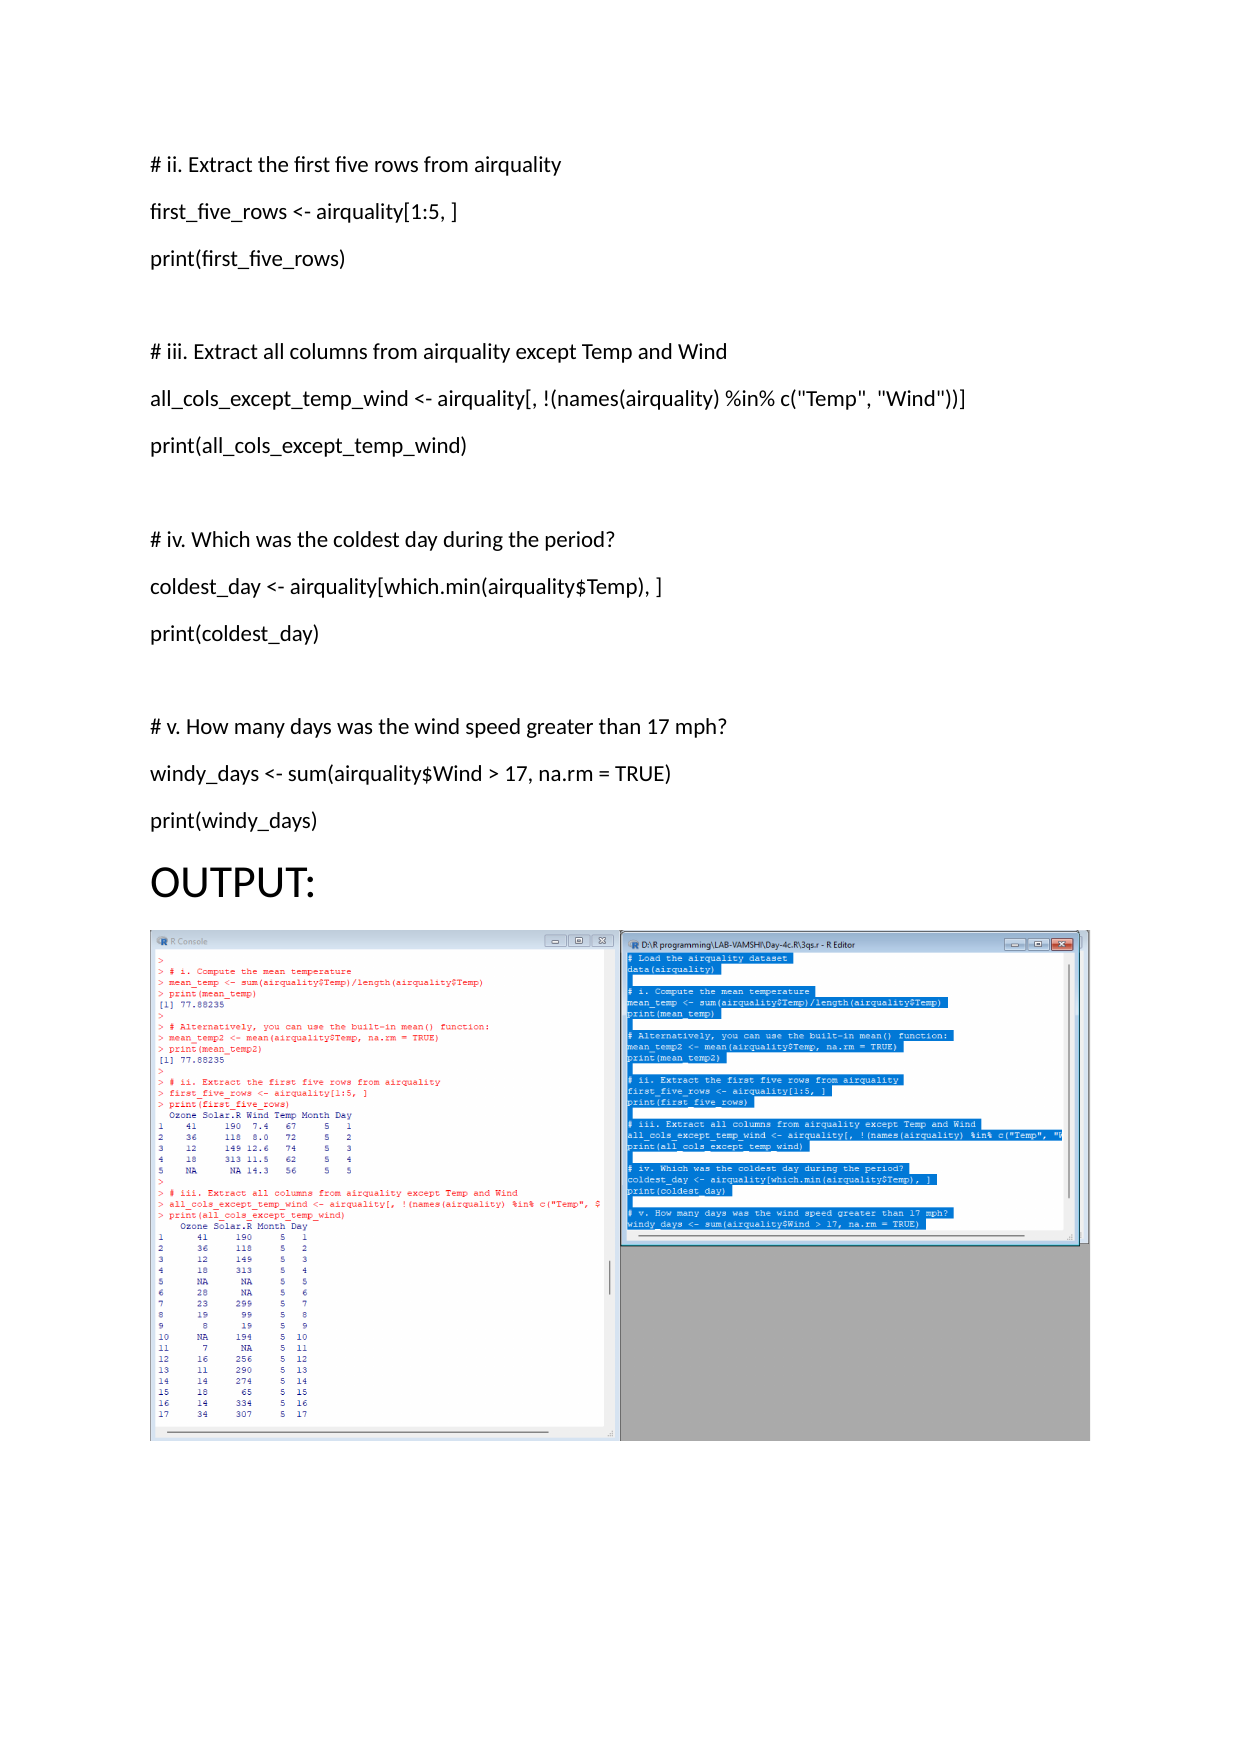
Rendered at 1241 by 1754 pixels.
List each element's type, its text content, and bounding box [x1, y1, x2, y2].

text OUTPUT: [150, 853, 1090, 909]
text # iv. Which was the coldest day during the period? [150, 525, 1090, 553]
picture [150, 930, 1091, 1441]
text print(all_cols_except_temp_wind) [150, 431, 1090, 459]
text first_five_rows <- airquality[1:5, ] [150, 197, 1090, 225]
text # iii. Extract all columns from airquality except Temp and Wind [150, 337, 1090, 366]
text # v. How many days was the wind speed greater than 17 mph? [150, 712, 1090, 741]
text coldest_day <- airquality[which.min(airquality$Temp), ] [150, 572, 1090, 600]
text print(windy_days) [150, 806, 1090, 834]
text print(first_five_rows) [150, 244, 1090, 272]
text print(coldest_day) [150, 619, 1090, 647]
text # ii. Extract the first five rows from airquality [150, 150, 1090, 178]
text windy_days <- sum(airquality$Wind > 17, na.rm = TRUE) [150, 759, 1090, 787]
text all_cols_except_temp_wind <- airquality[, !(names(airquality) %in% c("Temp", "Wind"))] [150, 384, 1090, 412]
